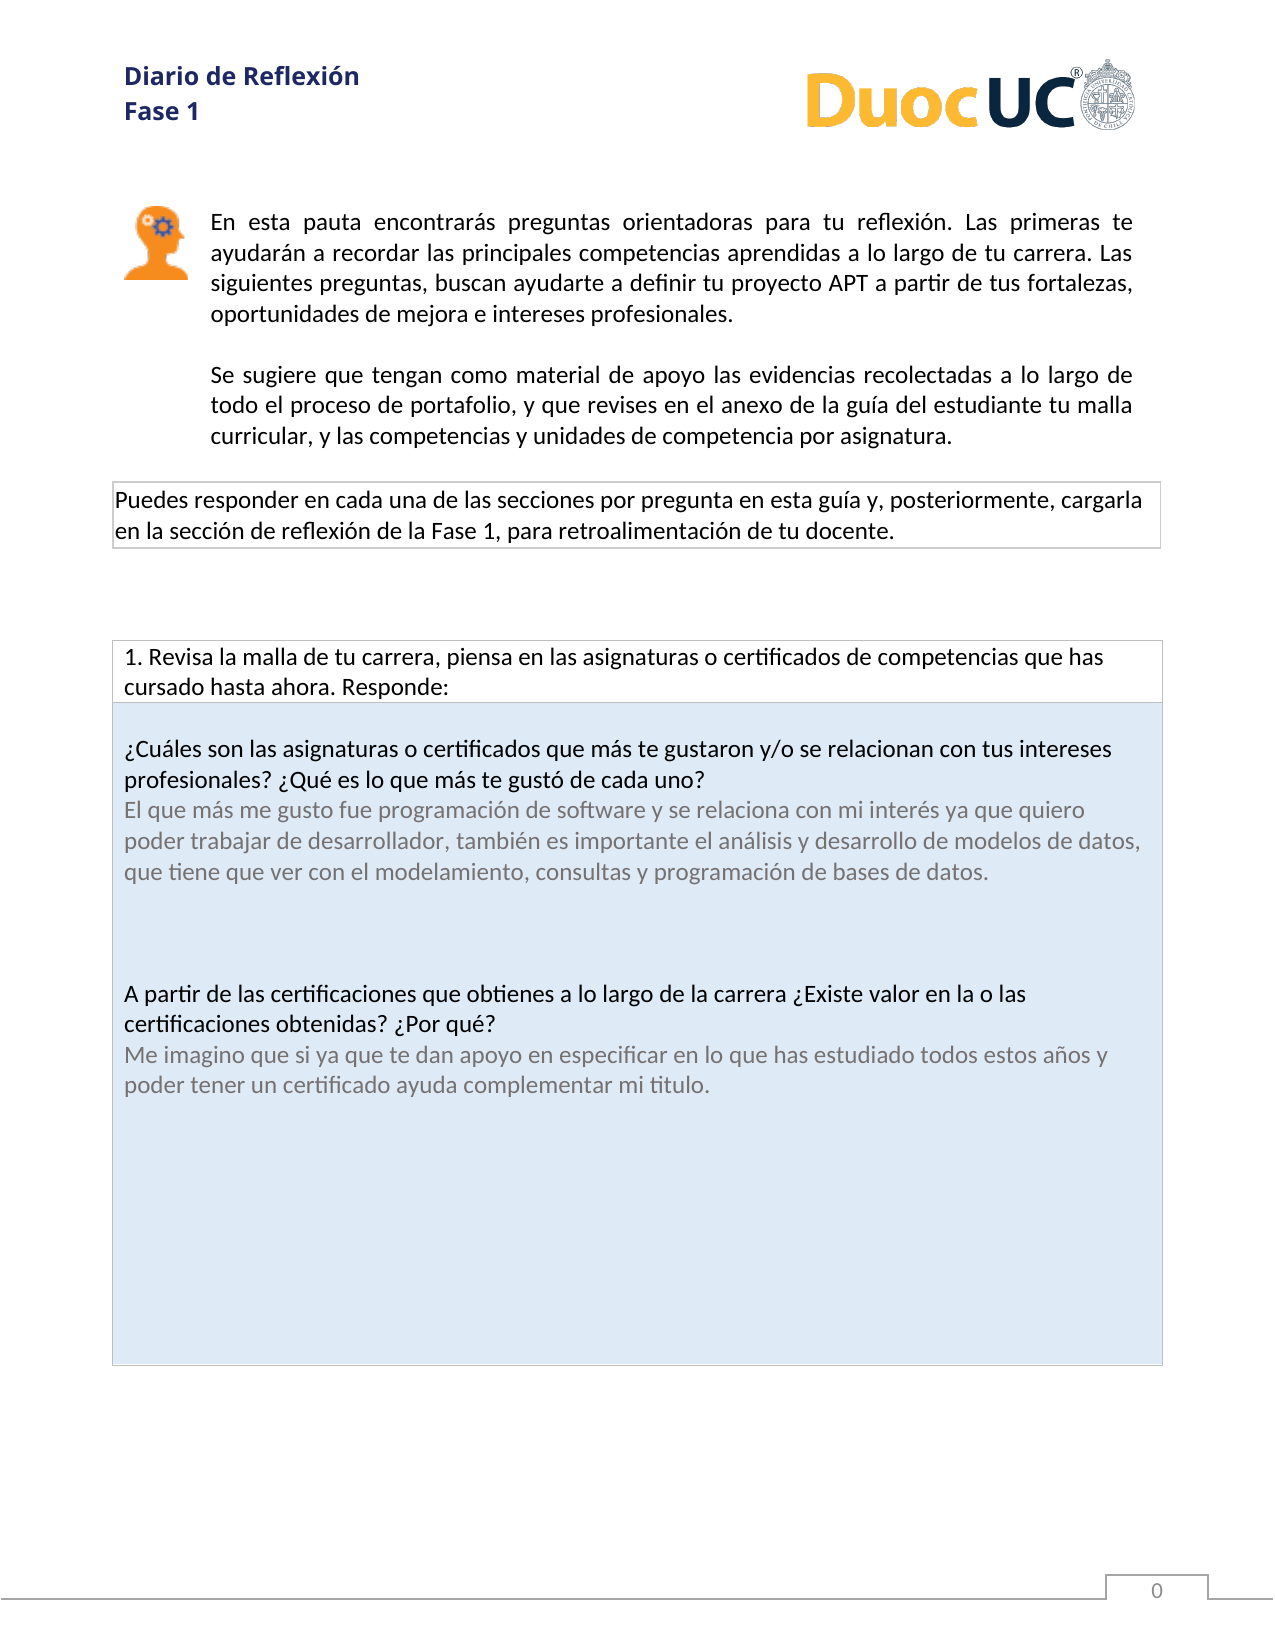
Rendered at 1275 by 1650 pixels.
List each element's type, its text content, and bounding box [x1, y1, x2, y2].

table_cell ¿Cuáles son las asignaturas o certificados que más te gustaron y/o se relacionan con tus intereses profesionales? ¿Qué es lo que más te gustó de cada uno? El que más me gusto fue programación de software y se relaciona con mi interés ya que quiero poder trabajar de desarrollador, también es importante el análisis y desarrollo de modelos de datos, que tiene que ver con el modelamiento, consultas y programación de bases de datos. A partir de las certificaciones que obtienes a lo largo de la carrera ¿Existe valor en la o las certificaciones obtenidas? ¿Por qué? Me imagino que si ya que te dan apoyo en especificar en lo que has estudiado todos estos años y poder tener un certificado ayuda complementar mi titulo. [113, 703, 1162, 1364]
table_header Puedes responder en cada una de las secciones por pregunta en esta guía y, posteriormente, cargarla en la sección de reflexión de la Fase 1, para retroalimentación de tu docente. [114, 483, 1160, 547]
table_header En esta pauta encontrarás preguntas orientadoras para tu reflexión. Las primeras te ayudarán a recordar las principales competencias aprendidas a lo largo de tu carrera. Las siguientes preguntas, buscan ayudarte a definir tu proyecto APT a partir de tus fortalezas, oportunidades de mejora e intereses profesionales. Se sugiere que tengan como material de apoyo las evidencias recolectadas a lo largo de todo el proceso de portafolio, y que revises en el anexo de la guía del estudiante tu malla curricular, y las competencias y unidades de competencia por asignatura. [199, 207, 1146, 451]
table_header [112, 207, 199, 451]
picture [807, 59, 1135, 130]
table_header 1. Revisa la malla de tu carrera, piensa en las asignaturas o certificados de competencias que has cursado hasta ahora. Responde: [113, 641, 1162, 702]
